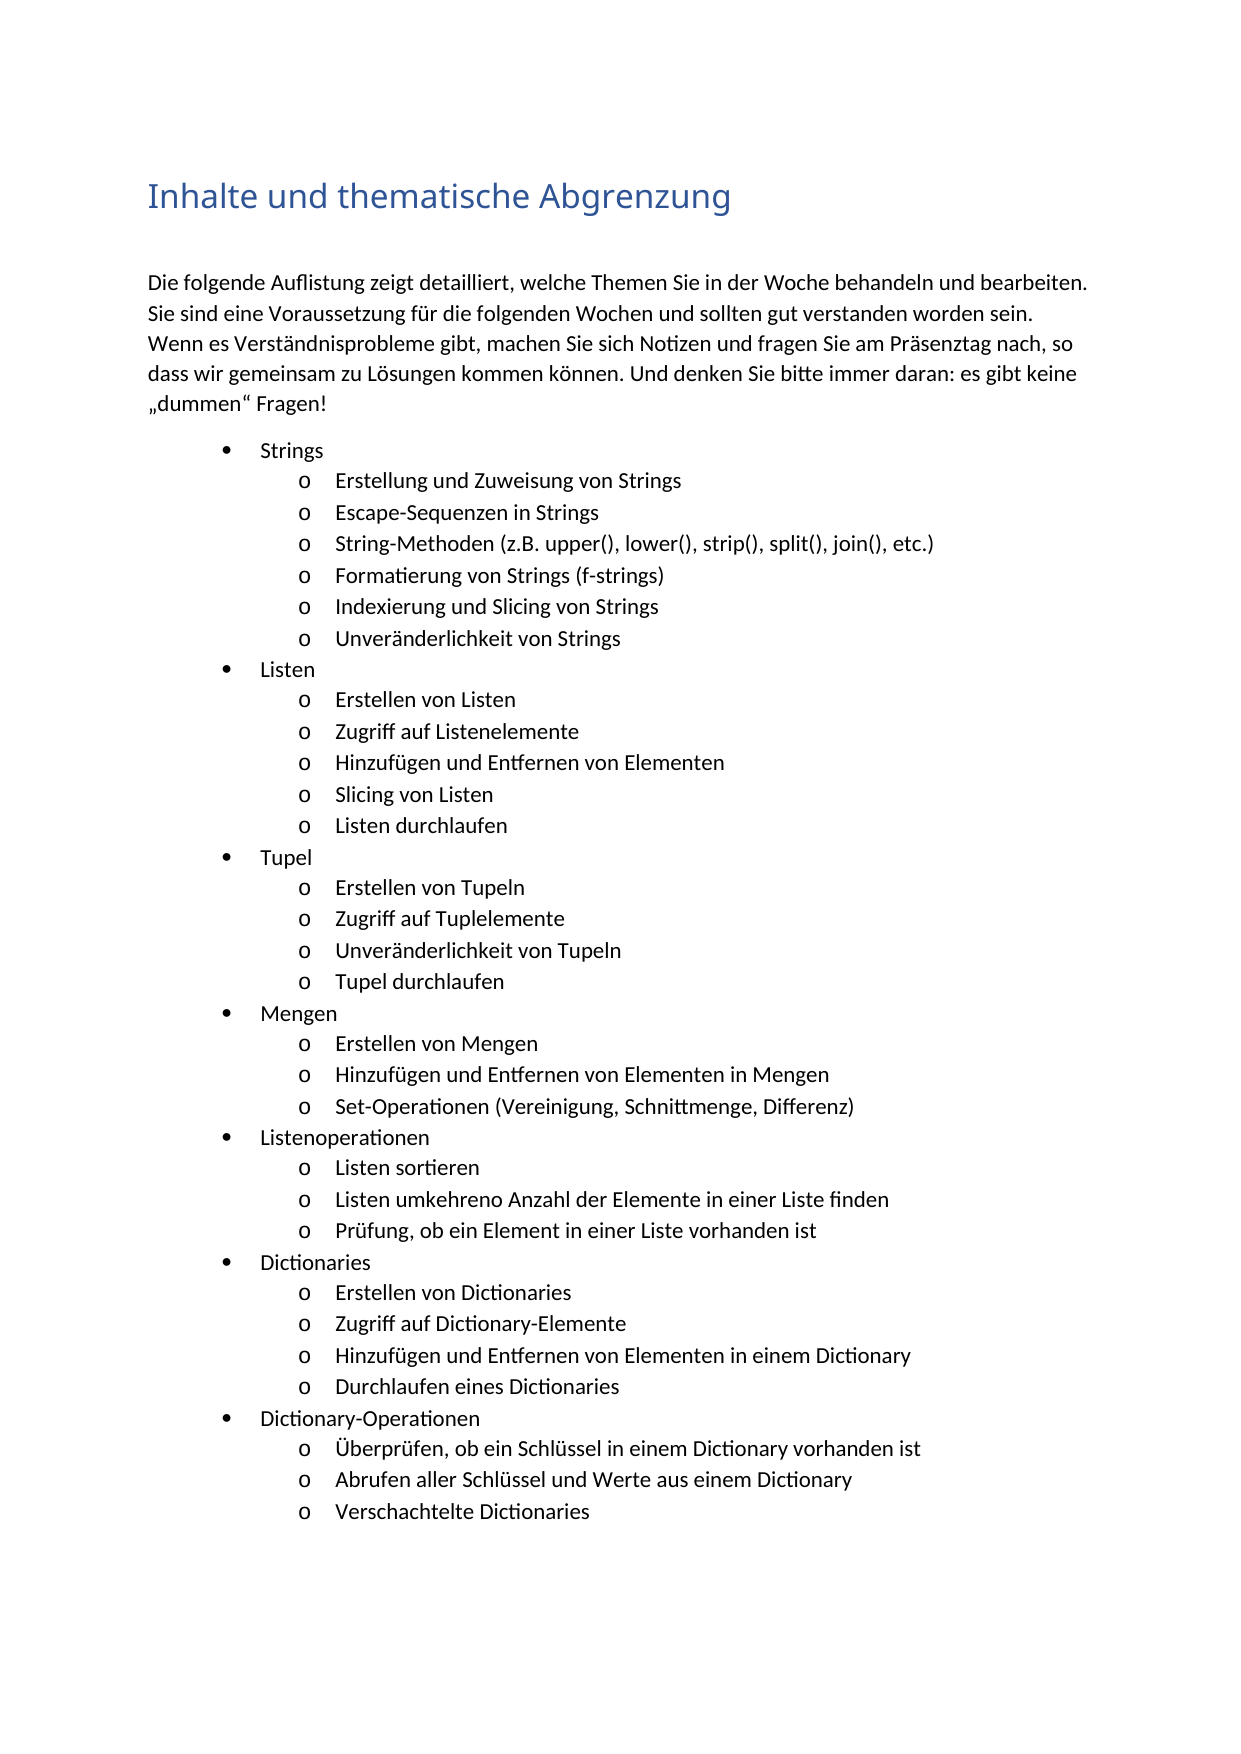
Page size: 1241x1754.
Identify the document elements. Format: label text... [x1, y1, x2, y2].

list Formatierung von Strings (f-strings) [298, 561, 1093, 590]
list Tupel [223, 843, 1093, 871]
list Listen durchlaufen [298, 811, 1093, 840]
list Unveränderlichkeit von Tupeln [298, 936, 1093, 965]
list Prüfung, ob ein Element in einer Liste vorhanden ist [298, 1216, 1093, 1246]
list Listen sortieren [298, 1153, 1093, 1183]
list Erstellen von Tupeln [298, 873, 1093, 902]
list Erstellen von Mengen [298, 1029, 1093, 1058]
list Zugriff auf Listenelemente [298, 717, 1093, 746]
list Zugriff auf Tuplelemente [298, 904, 1093, 933]
list Indexierung und Slicing von Strings [298, 592, 1093, 621]
list Abrufen aller Schlüssel und Werte aus einem Dictionary [298, 1466, 1093, 1495]
list Dictionary-Operationen [223, 1404, 1093, 1432]
list Set-Operationen (Vereinigung, Schnittmenge, Differenz) [298, 1092, 1093, 1121]
list Hinzufügen und Entfernen von Elementen [298, 748, 1093, 777]
list Mengen [223, 999, 1093, 1027]
list Durchlaufen eines Dictionaries [298, 1372, 1093, 1402]
subtitle Inhalte und thematische Abgrenzung [148, 173, 1093, 218]
list Erstellung und Zuweisung von Strings [298, 466, 1093, 496]
list String-Methoden (z.B. upper(), lower(), strip(), split(), join(), etc.) [298, 529, 1093, 558]
list Erstellen von Listen [298, 685, 1093, 714]
list Listen umkehreno Anzahl der Elemente in einer Liste finden [298, 1185, 1093, 1214]
list Dictionaries [223, 1248, 1093, 1276]
list Hinzufügen und Entfernen von Elementen in Mengen [298, 1060, 1093, 1089]
text Die folgende Auflistung zeigt detailliert, welche Themen Sie in der Woche behandeln und bearbeiten. Sie sind eine Voraussetzung für die folgenden Wochen und sollten gut verstanden worden sein. Wenn es Verständnisprobleme gibt, machen Sie sich Notizen und fragen Sie am Präsenztag nach, so dass wir gemeinsam zu Lösungen kommen können. Und denken Sie bitte immer daran: es gibt keine „dummen“ Fragen! [148, 268, 1093, 417]
list Listen [223, 655, 1093, 683]
list Zugriff auf Dictionary-Elemente [298, 1309, 1093, 1339]
list Escape-Sequenzen in Strings [298, 498, 1093, 527]
list Überprüfen, ob ein Schlüssel in einem Dictionary vorhanden ist [298, 1434, 1093, 1463]
list Erstellen von Dictionaries [298, 1278, 1093, 1307]
list Tupel durchlaufen [298, 967, 1093, 996]
list Listenoperationen [223, 1123, 1093, 1151]
list Strings [223, 436, 1093, 464]
list Unveränderlichkeit von Strings [298, 624, 1093, 653]
list Slicing von Listen [298, 780, 1093, 809]
list Verschachtelte Dictionaries [298, 1497, 1093, 1526]
list Hinzufügen und Entfernen von Elementen in einem Dictionary [298, 1341, 1093, 1370]
